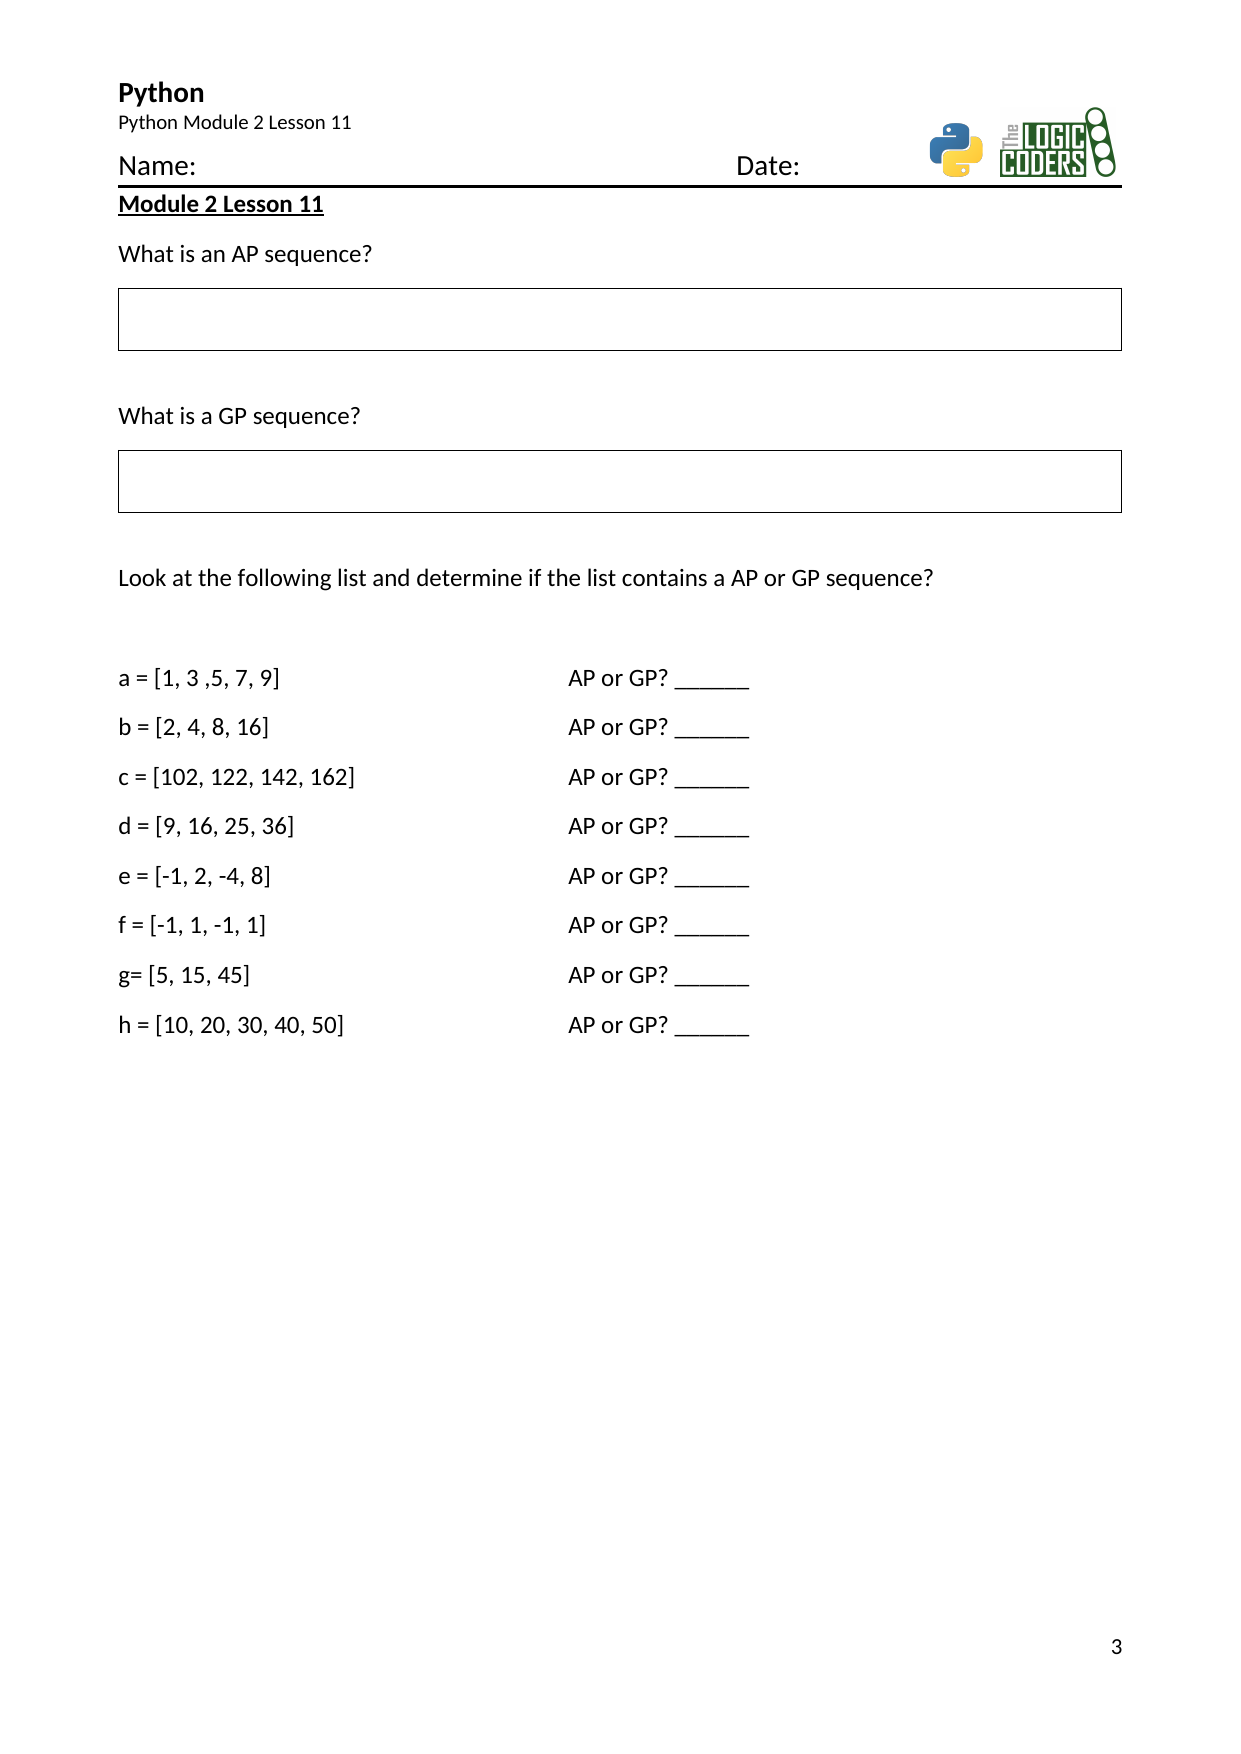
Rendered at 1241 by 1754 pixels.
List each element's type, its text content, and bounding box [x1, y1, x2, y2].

table_header [119, 289, 1121, 349]
text What is a GP sequence? [118, 400, 1122, 431]
text Look at the following list and determine if the list contains a AP or GP sequence? [118, 562, 1122, 593]
text c = [102, 122, 142, 162] AP or GP? ______ [118, 761, 1122, 791]
text Module 2 Lesson 11 [118, 188, 1122, 219]
text h = [10, 20, 30, 40, 50] AP or GP? ______Module 2 Lesson 11 [118, 1009, 1122, 1039]
text b = [2, 4, 8, 16] AP or GP? ______ [118, 711, 1122, 742]
text d = [9, 16, 25, 36] AP or GP? ______ [118, 810, 1122, 841]
text g= [5, 15, 45] AP or GP? ______ [118, 959, 1122, 990]
text e = [-1, 2, -4, 8] AP or GP? ______ [118, 860, 1122, 891]
picture [1000, 107, 1116, 177]
text What is an AP sequence? [118, 238, 1122, 268]
text a = [1, 3 ,5, 7, 9] AP or GP? ______ [118, 662, 1122, 692]
picture [929, 123, 983, 177]
text f = [-1, 1, -1, 1] AP or GP? ______ [118, 909, 1122, 940]
table_header [119, 451, 1121, 512]
